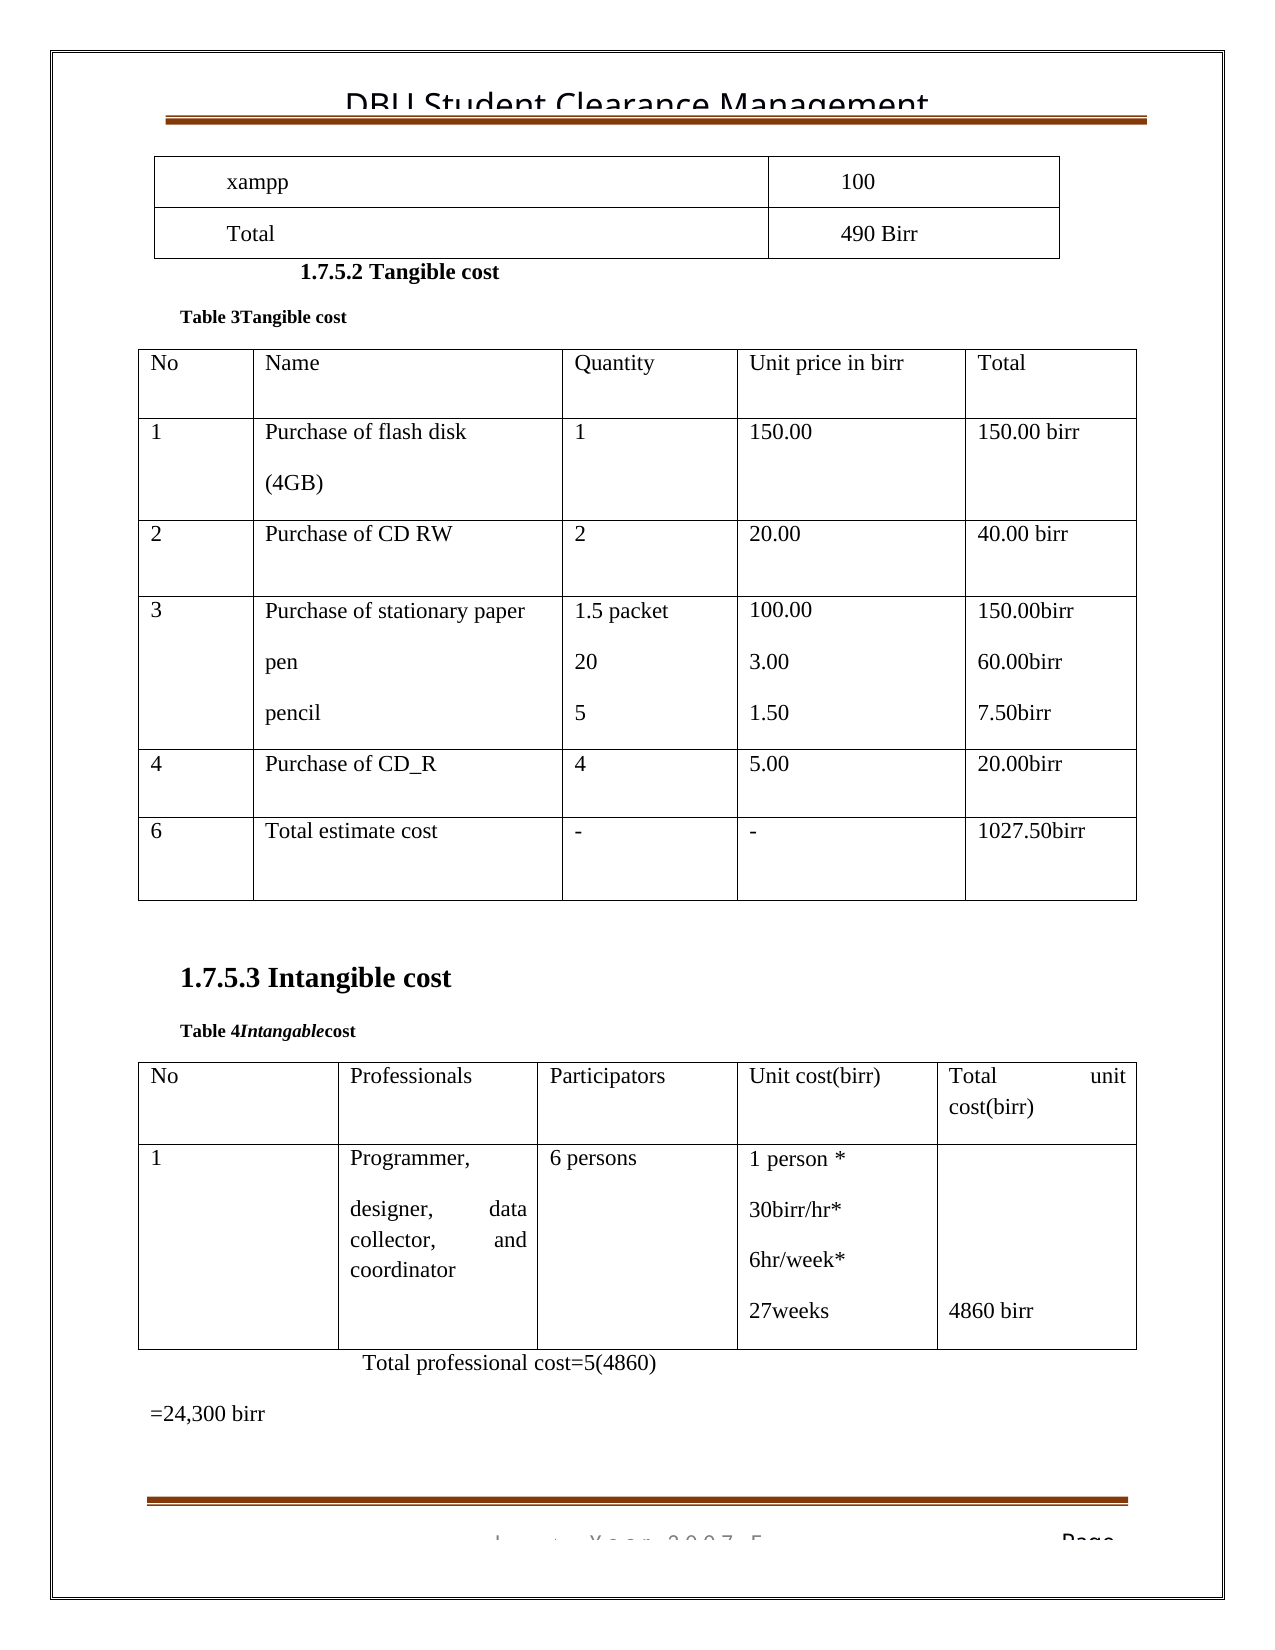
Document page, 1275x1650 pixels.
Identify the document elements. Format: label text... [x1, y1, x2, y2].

table_cell 6 [139, 818, 253, 900]
table_header Unit cost(birr) [738, 1063, 937, 1144]
table_cell 150.00birr 60.00birr 7.50birr [966, 597, 1136, 749]
table_cell 1 [139, 419, 253, 520]
text =24,300 birr [150, 1400, 1183, 1426]
table_header Professionals [339, 1063, 537, 1144]
table_header Total unit cost(birr) [938, 1063, 1136, 1144]
text Total professional cost=5(4860) [362, 1349, 1183, 1376]
table_cell Purchase of CD RW [254, 521, 562, 596]
table_header Unit price in birr [738, 350, 965, 418]
table_cell 6 persons [538, 1145, 737, 1348]
table_cell 4860 birr [938, 1145, 1136, 1348]
subtitle Tangible cost [300, 259, 1183, 285]
table_cell Programmer, designer, data collector, and coordinator [339, 1145, 537, 1348]
table_header No [139, 350, 253, 418]
table_cell Purchase of stationary paper pen pencil [254, 597, 562, 749]
table_cell 1.5 packet 20 5 [563, 597, 737, 749]
text Table 3Tangible cost [180, 306, 1183, 328]
table_cell 490 Birr [769, 208, 1059, 258]
table_cell - [563, 818, 737, 900]
table_cell 150.00 [738, 419, 965, 520]
table_cell - [738, 818, 965, 900]
table_cell 2 [139, 521, 253, 596]
table_header Total [966, 350, 1136, 418]
subtitle Intangible cost [180, 960, 1183, 993]
table_cell Total [155, 208, 768, 258]
table_header 100 [769, 157, 1059, 207]
table_cell Purchase of CD_R [254, 750, 562, 817]
table_cell 2 [563, 521, 737, 596]
table_cell 1 person * 30birr/hr* 6hr/week* 27weeks [738, 1145, 937, 1348]
table_cell 40.00 birr [966, 521, 1136, 596]
table_cell 4 [563, 750, 737, 817]
table_cell 5.00 [738, 750, 965, 817]
table_cell 100.00 3.00 1.50 [738, 597, 965, 749]
text Table 4Intangablecost [180, 1020, 1183, 1042]
table_cell 1027.50birr [966, 818, 1136, 900]
table_header xampp [155, 157, 768, 207]
table_header Quantity [563, 350, 737, 418]
table_cell 20.00birr [966, 750, 1136, 817]
table_cell 150.00 birr [966, 419, 1136, 520]
table_header Participators [538, 1063, 737, 1144]
table_cell Purchase of flash disk (4GB) [254, 419, 562, 520]
table_cell 1 [563, 419, 737, 520]
table_header Name [254, 350, 562, 418]
table_header No [139, 1063, 338, 1144]
table_cell 4 [139, 750, 253, 817]
table_cell Total estimate cost [254, 818, 562, 900]
table_cell 20.00 [738, 521, 965, 596]
table_cell 3 [139, 597, 253, 749]
table_cell 1 [139, 1145, 338, 1348]
